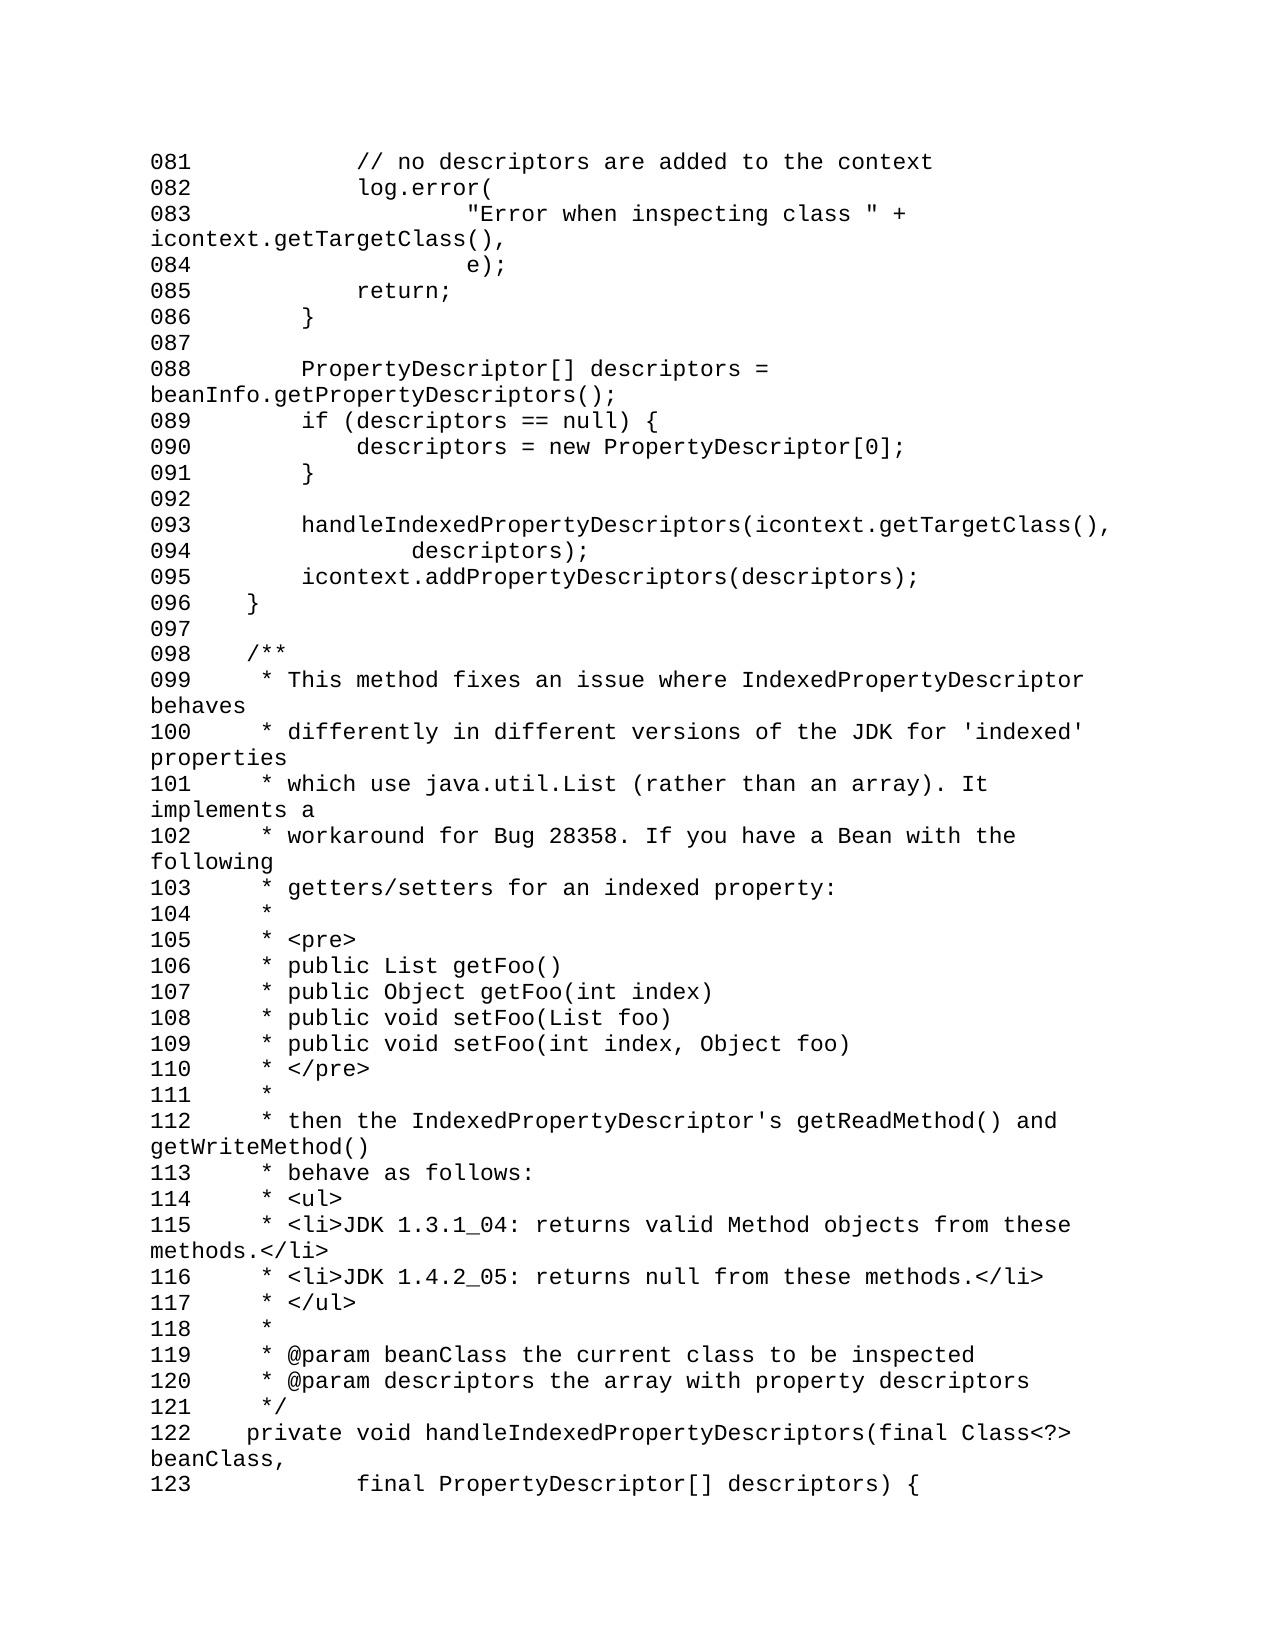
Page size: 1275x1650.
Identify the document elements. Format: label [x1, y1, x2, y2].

text [150, 150, 1125, 1499]
